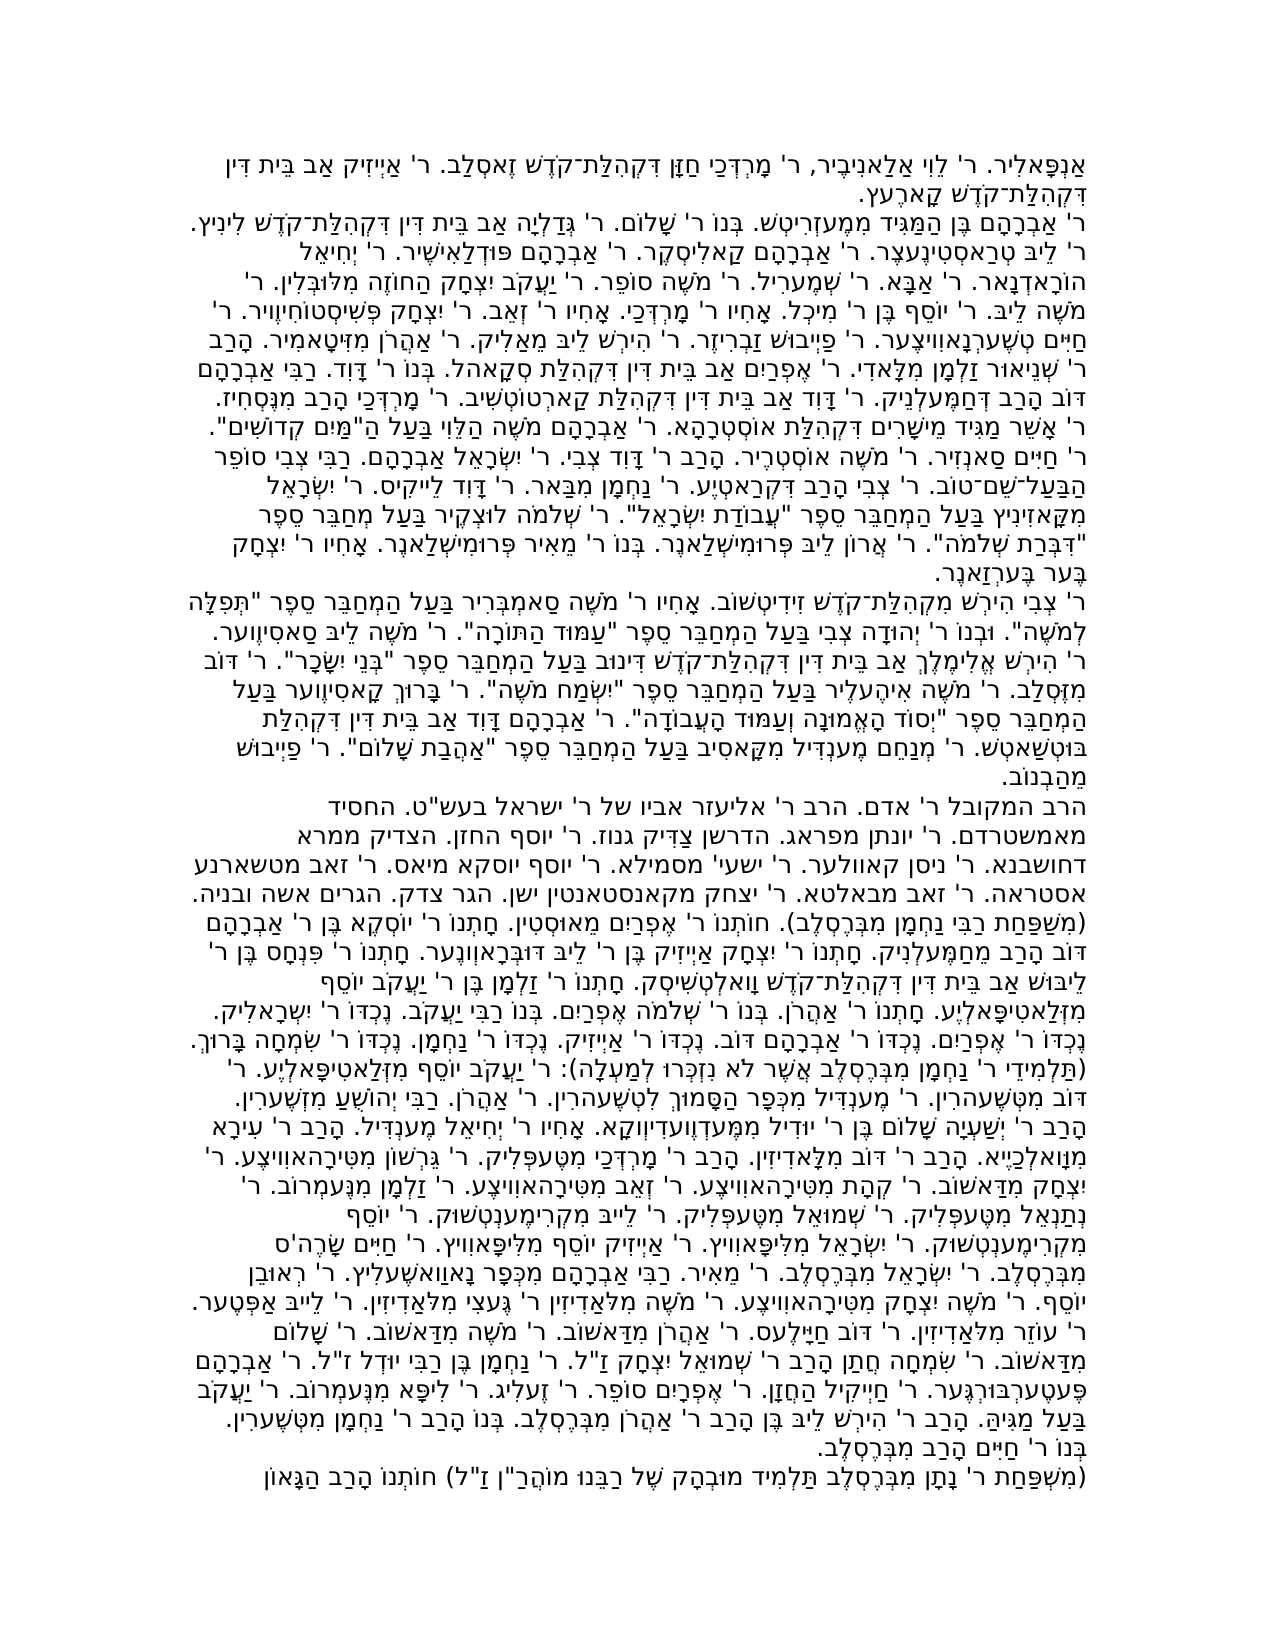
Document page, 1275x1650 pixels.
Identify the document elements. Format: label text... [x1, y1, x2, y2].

text ר' אַבְרָהָם בֶּן הַמַּגִּיד מִמֶעזְרִיטְשׁ. בְּנוֹ ר' שָׁלוֹם. ר' גְּדַלְיָה אַב בֵּית דִּין דִּקְהִלַּת־קֹדֶשׁ לִינִיץ. ר' לֵיבּ טְרַאסְטִינֶעצֶר. ר' אַבְרָהָם קַאלִיסְקֶר. ר' אַבְרָהָם פּוּדְלַאִישֶׁיר. ר' יְחִיאֵל הוֹרָאדְנָאר. ר' אַבָּא. ר' שְׁמֶערִיל. ר' מֹשֶׁה סוֹפֵר. ר' יַעֲקֹב יִצְחָק הַחוֹזֶה מִלּוּבְּלִין. ר' מֹשֶׁה לֵיבּ. ר' יוֹסֵף בֶּן ר' מִיכְל. אָחִיו ר' מָרְדְּכַי. אָחִיו ר' זְאֵב. ר' יִצְחָק פְּשִׁיסְטוֹחִיוֶויר. ר' חַיִּים טְשֶׁערְנָאוִויצֶער. ר' פַיְיבוּשׁ זַבְרִיזֶר. ר' הִירְשׁ לֵיבּ מֵאַלִיק. ר' אַהֲרֹן מִזִּיטָאמִיר. הָרַב ר' שְׁנֵיאוּר זַלְמָן מִלָּאדִי. ר' אֶפְרַיִם אַב בֵּית דִּין דִּקְהִלַּת סְקָאהל. בְּנוֹ ר' דָּוִד. רַבִּי אַבְרָהָם דּוֹב הָרַב דְּחַמֶּעלְנֵיק. ר' דָּוִד אַב בֵּית דִּין דִּקְהִלַּת קַארְטוֹטְשִׁיב. ר' מָרְדְּכַי הָרַב מִנֶּסְחִיז. ר' אָשֵׁר מַגִּיד מֵישָׁרִים דִּקְהִלַּת אוֹסְטְרָהָא. ר' אַבְרָהָם מֹשֶׁה הַלֵּוִי בַּעַל הַ"מַּיִם קְדוֹשִׁים". [187, 208, 1087, 442]
text ר' צְבִי הִירְשׁ מִקְהִלַּת־קֹדֶשׁ זִידִיטְשׁוֹב. אָחִיו ר' מֹשֶׁה סַאמְבְּרִיר בַּעַל הַמְחַבֵּר סֵפֶר "תְּפִלָּה לְמֹשֶׁה". וּבְנוֹ ר' יְהוּדָה צְבִי בַּעַל הַמְחַבֵּר סֵפֶר "עַמּוּד הַתּוֹרָה". ר' מֹשֶׁה לֵיבּ סַאסִיוֶוער. ר' הִירְשׁ אֱלִימֶלֶךְ אַב בֵּית דִּין דִּקְהִלַּת־קֹדֶשׁ דִּינוּב בַּעַל הַמְחַבֵּר סֵפֶר "בְּנֵי יִשָּׂכָר". ר' דּוֹב מִזֶּסְלַב. ר' מֹשֶׁה אִיהֶעלֶיר בַּעַל הַמְחַבֵּר סֵפֶר "יִשְׂמַח מֹשֶׁה". ר' בָּרוּךְ קָאסִיוֶוער בַּעַל הַמְחַבֵּר סֵפֶר "יְסוֹד הָאֱמוּנָה וְעַמּוּד הָעֲבוֹדָה". ר' אַבְרָהָם דָּוִד אַב בֵּית דִּין דִּקְהִלַּת בּוּטְשַׁאטְשׁ. ר' מְנַחֵם מֶענְדִּיל מִקָּאסִיב בַּעַל הַמְחַבֵּר סֵפֶר "אַהֲבַת שָׁלוֹם". ר' פַיְיבוּשׁ מֵהַבְנוֹב. [187, 587, 1087, 792]
text הרב המקובל ר' אדם. הרב ר' אליעזר אביו של ר' ישראל בעש"ט. החסיד מאמשטרדם. ר' יונתן מפראג. הדרשן צַדִּיק גנוז. ר' יוסף החזן. הצדיק ממרא דחושבנא. ר' ניסן קאוולער. ר' ישעי' מסמילא. ר' יוסף יוסקא מיאס. ר' זאב מטשארנע אסטראה. ר' זאב מבאלטא. ר' יצחק מקאנסטאנטין ישן. הגר צדק. הגרים אשה ובניה. [187, 792, 1087, 908]
text ר' חַיִּים סַאנְזִיר. ר' מֹשֶׁה אוֹסְטְרֶיר. הָרַב ר' דָּוִד צְבִי. ר' יִשְׂרָאֵל אַבְרָהָם. רַבִּי צְבִי סוֹפֵר הַבַּעַל־שֵׁם־טוֹב. ר' צְבִי הָרַב דִּקְרַאטְיֶע. ר' נַחְמָן מִבַּאר. ר' דָּוִד לֵייקִיס. ר' יִשְׂרָאֵל מִקָּאזִינִיץ בַּעַל הַמְחַבֵּר סֵפֶר "עֲבוֹדַת יִשְׂרָאֵל". ר' שְׁלֹמֹה לוּצְקֶיר בַּעַל מְחַבֵּר סֵפֶר "דִּבְּרַת שְׁלֹמֹה". ר' אֲרוֹן לֵיבּ פְּרוּמִישְׁלַאנֶר. בְּנוֹ ר' מֵאִיר פְּרוּמִישְׁלַאנֶר. אָחִיו ר' יִצְחָק בֶּער בֶּערְזַאנֶר. [187, 442, 1087, 587]
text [187, 1462, 1087, 1492]
text (תַּלְמִידֵי ר' נַחְמָן מִבְּרֶסְלֶב אֲשֶׁר לֹא נִזְכְּרוּ לְמַעְלָה): ר' יַעֲקֹב יוֹסֵף מִזְּלַאטִיפָּאלְיֶע. ר' דּוֹב מִטְּשֶׁעהרִין. ר' מֶענְדִּיל מִכְּפָר הַסָּמוּךְ לִטְשֶׁעהרִין. ר' אַהֲרֹן. רַבִּי יְהוֹשֻׁעַ מִזְשֶׁערִין. הָרַב ר' יְשַׁעְיָה שָׁלוֹם בֶּן ר' יוּדִיל מִמֶּעדְוֶועדִיוְוקָא. אָחִיו ר' יְחִיאֵל מֶענְדִּיל. הָרַב ר' עִירָא מִוָּואלְכַיֶיא. הָרַב ר' דּוֹב מִלָּאדִיזִין. הָרַב ר' מָרְדְּכַי מִטֶּעפְּלִיק. ר' גֵּרְשׁוֹן מִטִּירָהאוִויצֶע. ר' יִצְחָק מִדַּאשׁוֹב. ר' קְהָת מִטִּירָהאוִויצֶע. ר' זְאֵב מִטִּירָהאוִויצֶע. ר' זַלְמָן מִנֶּעמְרוֹב. ר' נְתַנְאֵל מִטֶּעפְּלִיק. ר' שְׁמוּאֵל מִטֶּעפְּלִיק. ר' לֵייבּ מִקְרִימֶענְטְשׁוּק. ר' יוֹסֵף מִקְרִימֶענְטְשׁוּק. ר' יִשְׂרָאֵל מִלִּיפָּאוִויץ. ר' אַיְיזִיק יוֹסֵף מִלִּיפָּאוִויץ. ר' חַיִּים שָׂרֶה'ס מִבְּרֶסְלֶב. ר' יִשְׂרָאֵל מִבְּרֶסְלֶב. ר' מֵאִיר. רַבִּי אַבְרָהָם מִכְּפָר נָאוַואשֶׁעלִיץ. ר' רְאוּבֵן יוֹסֵף. ר' מֹשֶׁה יִצְחָק מִטִּירָהאוִויצֶע. ר' מֹשֶׁה מִלּאַדִיזִין ר' גֶּעצִי מִלּאַדִיזִין. ר' לֵייבּ אַפְּטֶער. ר' עוֹזֵר מִלּאַדִיזִין. ר' דּוֹב חַיָּילֶעס. ר' אַהֲרֹן מִדַּאשׁוֹב. ר' מֹשֶׁה מִדַּאשׁוֹב. ר' שָׁלוֹם מִדַּאשׁוֹב. ר' שִׂמְחָה חֲתַן הָרַב ר' שְׁמוּאֵל יִצְחָק זַ"ל. ר' נַחְמָן בֶּן רַבִּי יוּדְל ז"ל. ר' אַבְרָהָם פֶּעטֶערְבּוּרְגֶּער. ר' חַיְיקִיל הַחֲזָן. ר' אֶפְרָיִם סוֹפֵר. ר' זֶעלִיג. ר' לִיפָּא מִנֶּעמְרוֹב. ר' יַעֲקֹב בַּעַל מַגִּיהַּ. הָרַב ר' הִירְשׁ לֵיבּ בֶּן הָרַב ר' אַהֲרֹן מִבְּרֶסְלֶב. בְּנוֹ הָרַב ר' נַחְמָן מִטְּשֶׁערִין. בְּנוֹ ר' חַיִּים הָרַב מִבְּרֶסְלֶב. [187, 1054, 1087, 1462]
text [187, 150, 1087, 208]
text (מִשַׁפַּחַת רַבִּי נַחְמָן מִבְּרֶסְלֶב). חוֹתְנוֹ ר' אֶפְרַיִם מֵאוּסְטִין. חָתְנוֹ ר' יוֹסְקֶא בֶּן ר' אַבְרָהָם דּוֹב הָרַב מֵחַמֶּעלְנִיק. חָתְנוֹ ר' יִצְחָק אַיְיזִיק בֶּן ר' לֵיבּ דּוּבְּרָאוְונֶער. חָתְנוֹ ר' פִּנְחָס בֶּן ר' לֵיבּוּשׁ אַב בֵּית דִּין דִּקְהִלַּת־קֹדֶשׁ וָואלְטְשִׁיסְק. חָתְנוֹ ר' זַלְמָן בֶּן ר' יַעֲקֹב יוֹסֵף מִזְּלַאטִיפָּאלְיֶע. חָתְנוֹ ר' אַהֲרֹן. בְּנוֹ ר' שְׁלֹמֹה אֶפְרַיִם. בְּנוֹ רַבִּי יַעֲקֹב. נֶכְדּוֹ ר' יִשְרָאלִיק. נֶכְדּוֹ ר' אֶפְרַיִם. נֶכְדּוֹ ר' אַבְרָהָם דּוֹב. נֶכְדּוֹ ר' אַיְיזִיק. נֶכְדּוֹ ר' נַחְמָן. נֶכְדּוֹ ר' שִׂמְחָה בָּרוּךְ. [187, 908, 1087, 1054]
